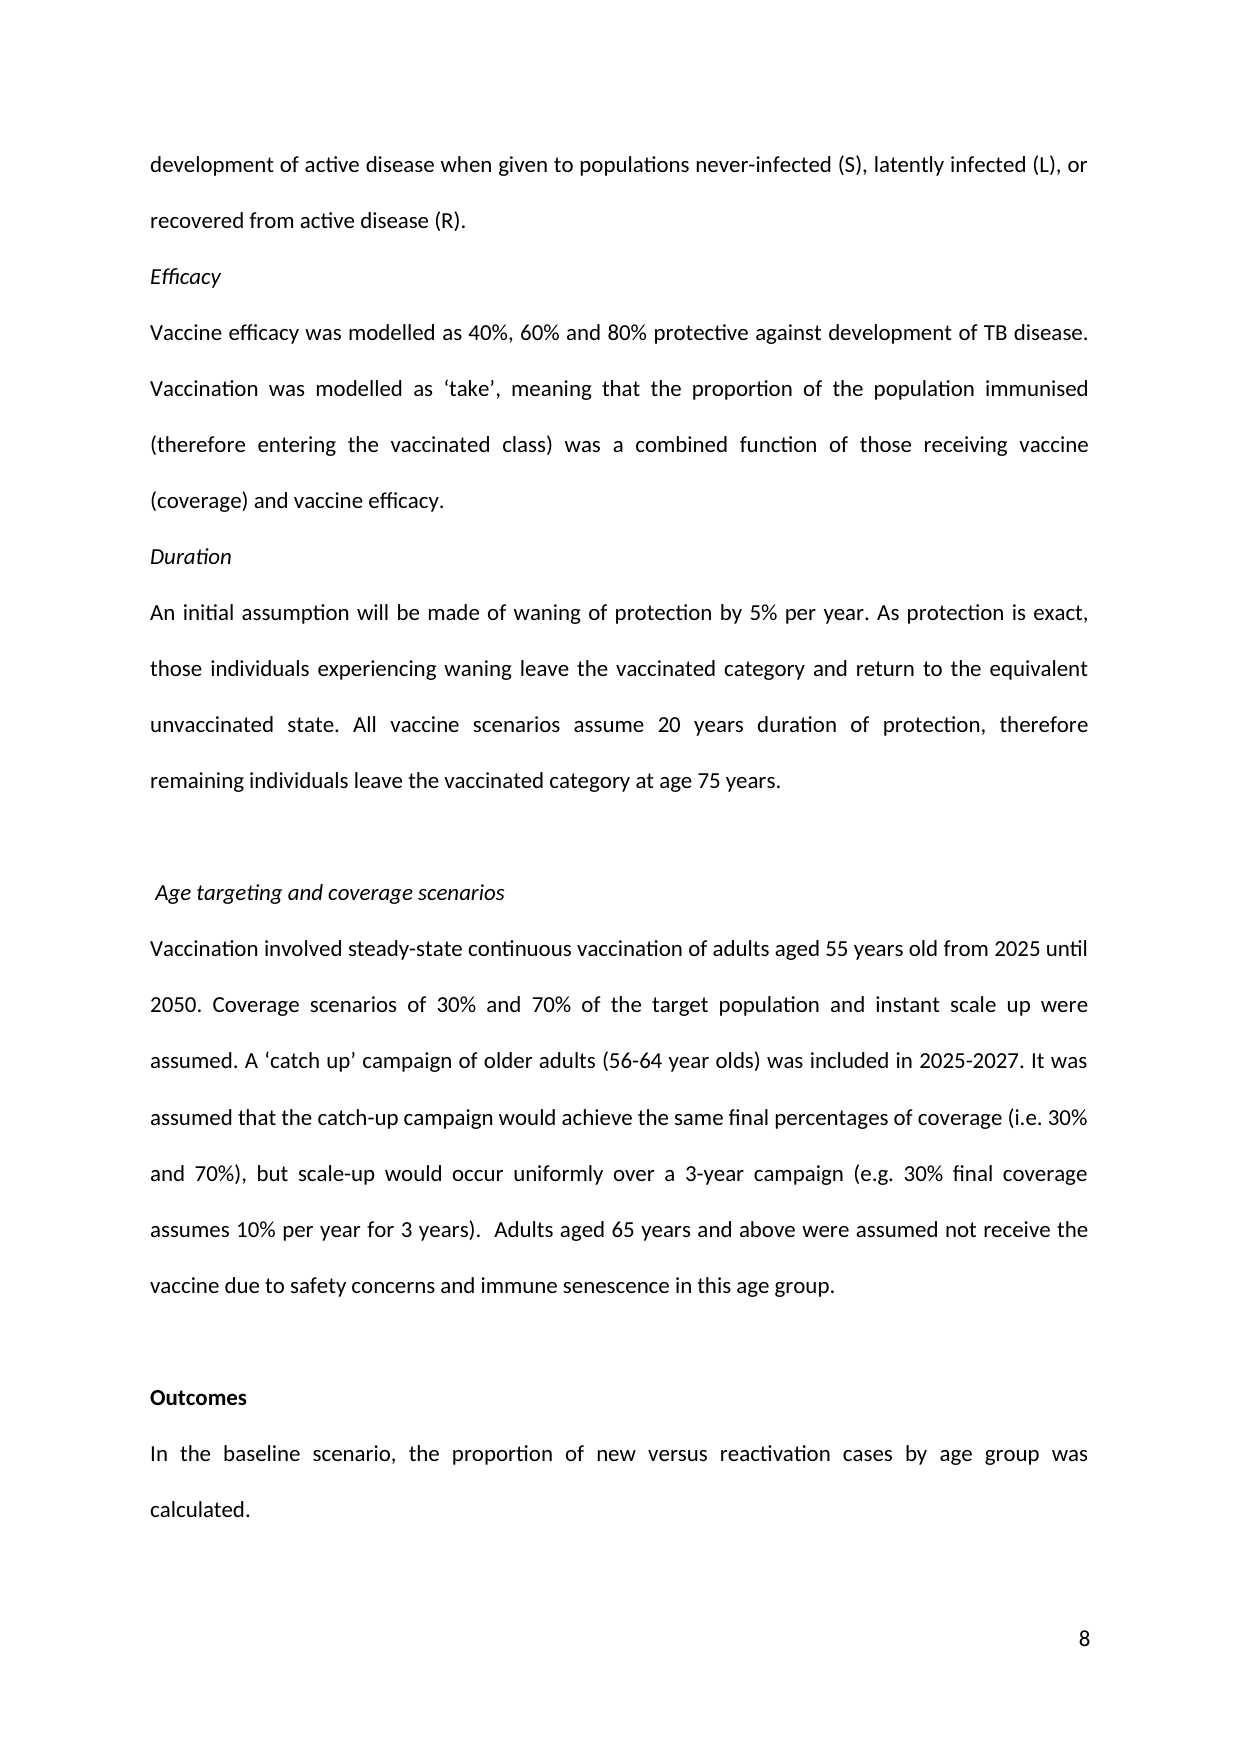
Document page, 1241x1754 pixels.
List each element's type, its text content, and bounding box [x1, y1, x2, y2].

text Efficacy [150, 262, 1090, 290]
text Age targeting and coverage scenarios [150, 878, 1090, 907]
text Outcomes [150, 1383, 1090, 1411]
text An initial assumption will be made of waning of protection by 5% per year. As protection is exact, those individuals experiencing waning leave the vaccinated category and return to the equivalent unvaccinated state. All vaccine scenarios assume 20 years duration of protection, therefore remaining individuals leave the vaccinated category at age 75 years. [150, 598, 1090, 794]
text In the baseline scenario, the proportion of new versus reactivation cases by age group was calculated. [150, 1439, 1090, 1523]
text Vaccination involved steady-state continuous vaccination of adults aged 55 years old from 2025 until 2050. Coverage scenarios of 30% and 70% of the target population and instant scale up were assumed. A ‘catch up’ campaign of older adults (56-64 year olds) was included in 2025-2027. It was assumed that the catch-up campaign would achieve the same final percentages of coverage (i.e. 30% and 70%), but scale-up would occur uniformly over a 3-year campaign (e.g. 30% final coverage assumes 10% per year for 3 years). Adults aged 65 years and above were assumed not receive the vaccine due to safety concerns and immune senescence in this age group. [150, 934, 1090, 1299]
text Duration [150, 542, 1090, 570]
text Vaccine efficacy was modelled as 40%, 60% and 80% protective against development of TB disease. Vaccination was modelled as ‘take’, meaning that the proportion of the population immunised (therefore entering the vaccinated class) was a combined function of those receiving vaccine (coverage) and vaccine efficacy. [150, 318, 1090, 514]
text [150, 150, 1090, 234]
